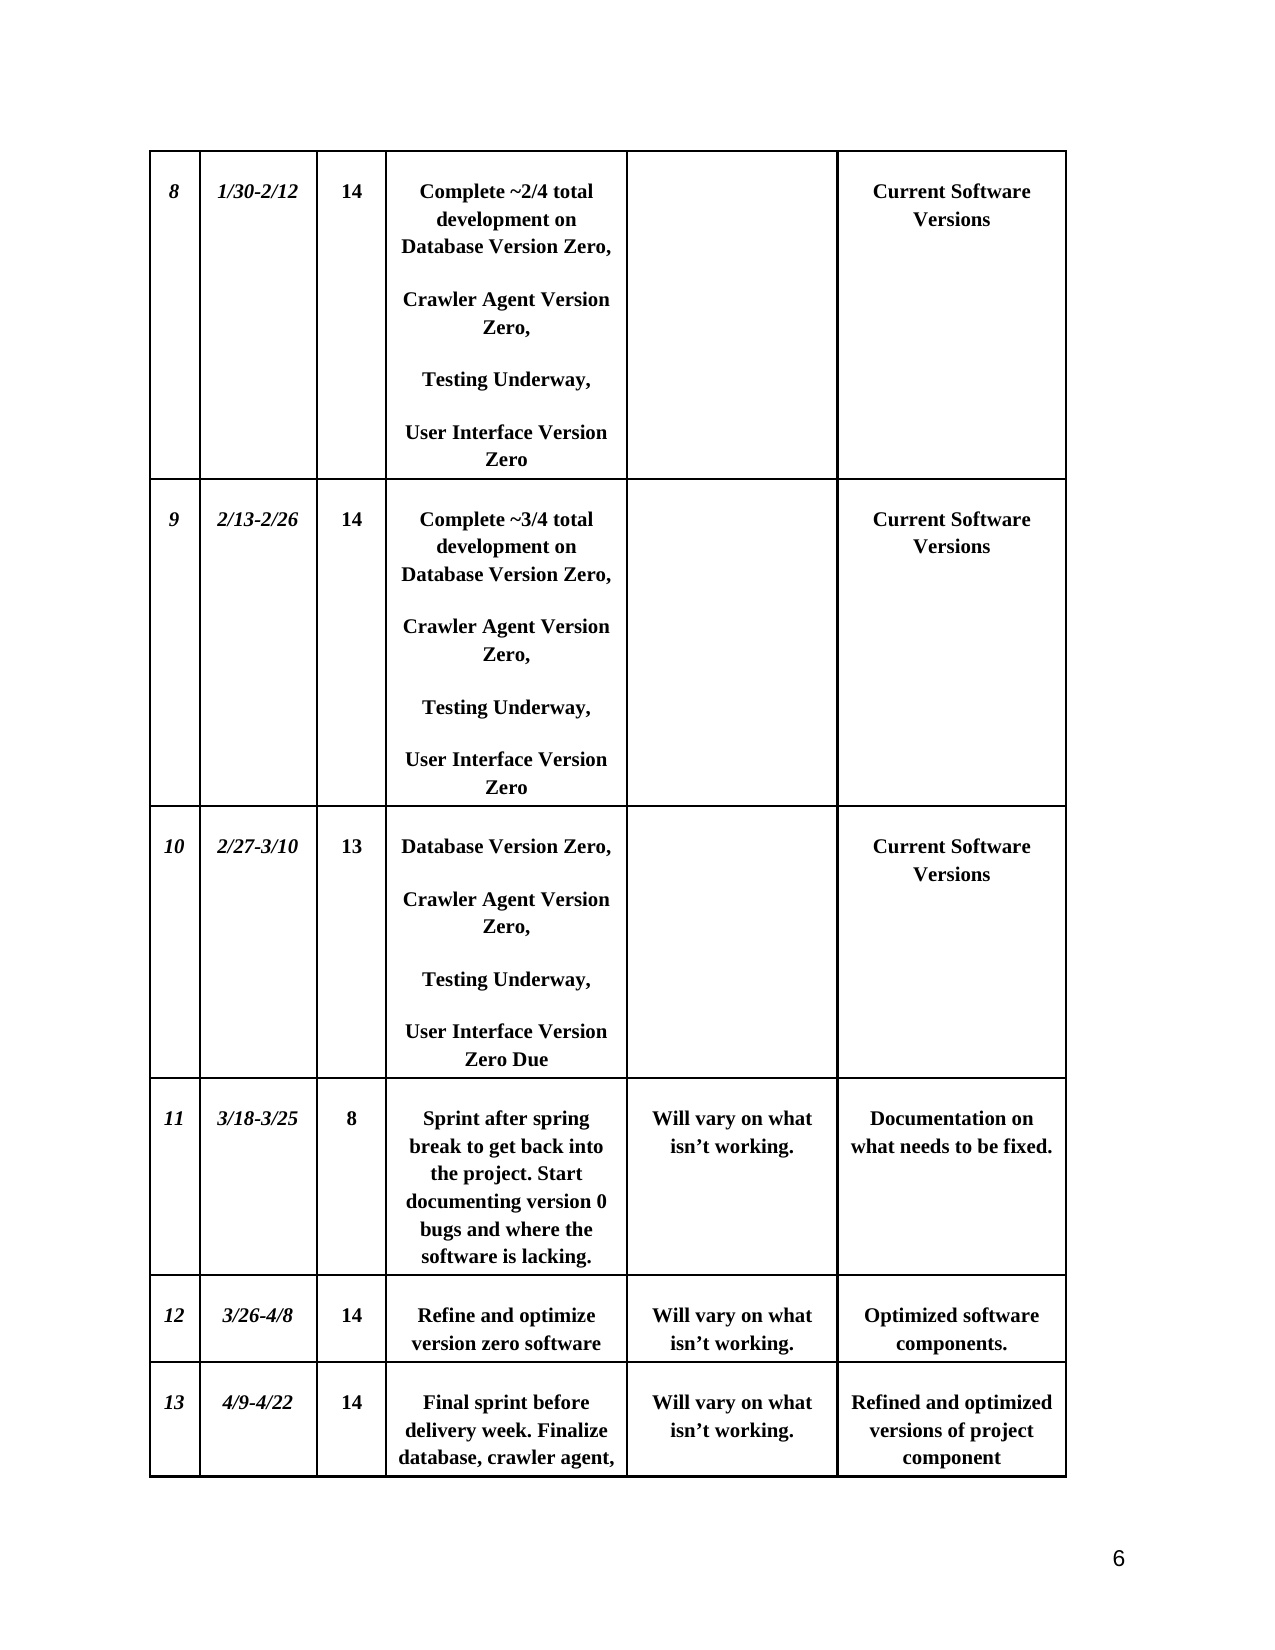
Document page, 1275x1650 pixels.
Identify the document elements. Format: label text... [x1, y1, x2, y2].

table_cell Refine and optimize version zero software [387, 1276, 626, 1361]
table_cell Current Software Versions [839, 807, 1065, 1077]
table_cell 14 [318, 1363, 385, 1475]
table_cell 3/18-3/25 [201, 1079, 316, 1274]
table_cell Will vary on what isn’t working. [628, 1079, 836, 1274]
table_cell 14 [318, 480, 385, 805]
table_cell 10 [151, 807, 199, 1077]
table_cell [387, 1363, 626, 1475]
table_cell [628, 480, 836, 805]
table_cell 12 [151, 1276, 199, 1361]
table_cell 13 [151, 1363, 199, 1475]
table_cell 13 [318, 807, 385, 1077]
table_cell [628, 152, 836, 477]
table_cell Complete ~3/4 total development on Database Version Zero, Crawler Agent Version Zero, Testing Underway, User Interface Version Zero [387, 480, 626, 805]
table_cell [628, 807, 836, 1077]
table_cell 3/26-4/8 [201, 1276, 316, 1361]
table_cell 1/30-2/12 [201, 152, 316, 477]
table_cell Sprint after spring break to get back into the project. Start documenting version 0 bugs and where the software is lacking. [387, 1079, 626, 1274]
table_cell 4/9-4/22 [201, 1363, 316, 1475]
table_cell 11 [151, 1079, 199, 1274]
table_cell 9 [151, 480, 199, 805]
table_cell 2/13-2/26 [201, 480, 316, 805]
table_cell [839, 1363, 1065, 1475]
table_cell Database Version Zero, Crawler Agent Version Zero, Testing Underway, User Interface Version Zero Due [387, 807, 626, 1077]
table_cell 14 [318, 152, 385, 477]
table_cell Will vary on what isn’t working. [628, 1276, 836, 1361]
table_cell 2/27-3/10 [201, 807, 316, 1077]
table_cell 8 [318, 1079, 385, 1274]
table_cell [628, 1363, 836, 1475]
table_cell 8 [151, 152, 199, 477]
table_cell Documentation on what needs to be fixed. [839, 1079, 1065, 1274]
table_cell Complete ~2/4 total development on Database Version Zero, Crawler Agent Version Zero, Testing Underway, User Interface Version Zero [387, 152, 626, 477]
table_cell Optimized software components. [839, 1276, 1065, 1361]
table_cell Current Software Versions [839, 480, 1065, 805]
table_cell 14 [318, 1276, 385, 1361]
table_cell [839, 152, 1065, 477]
